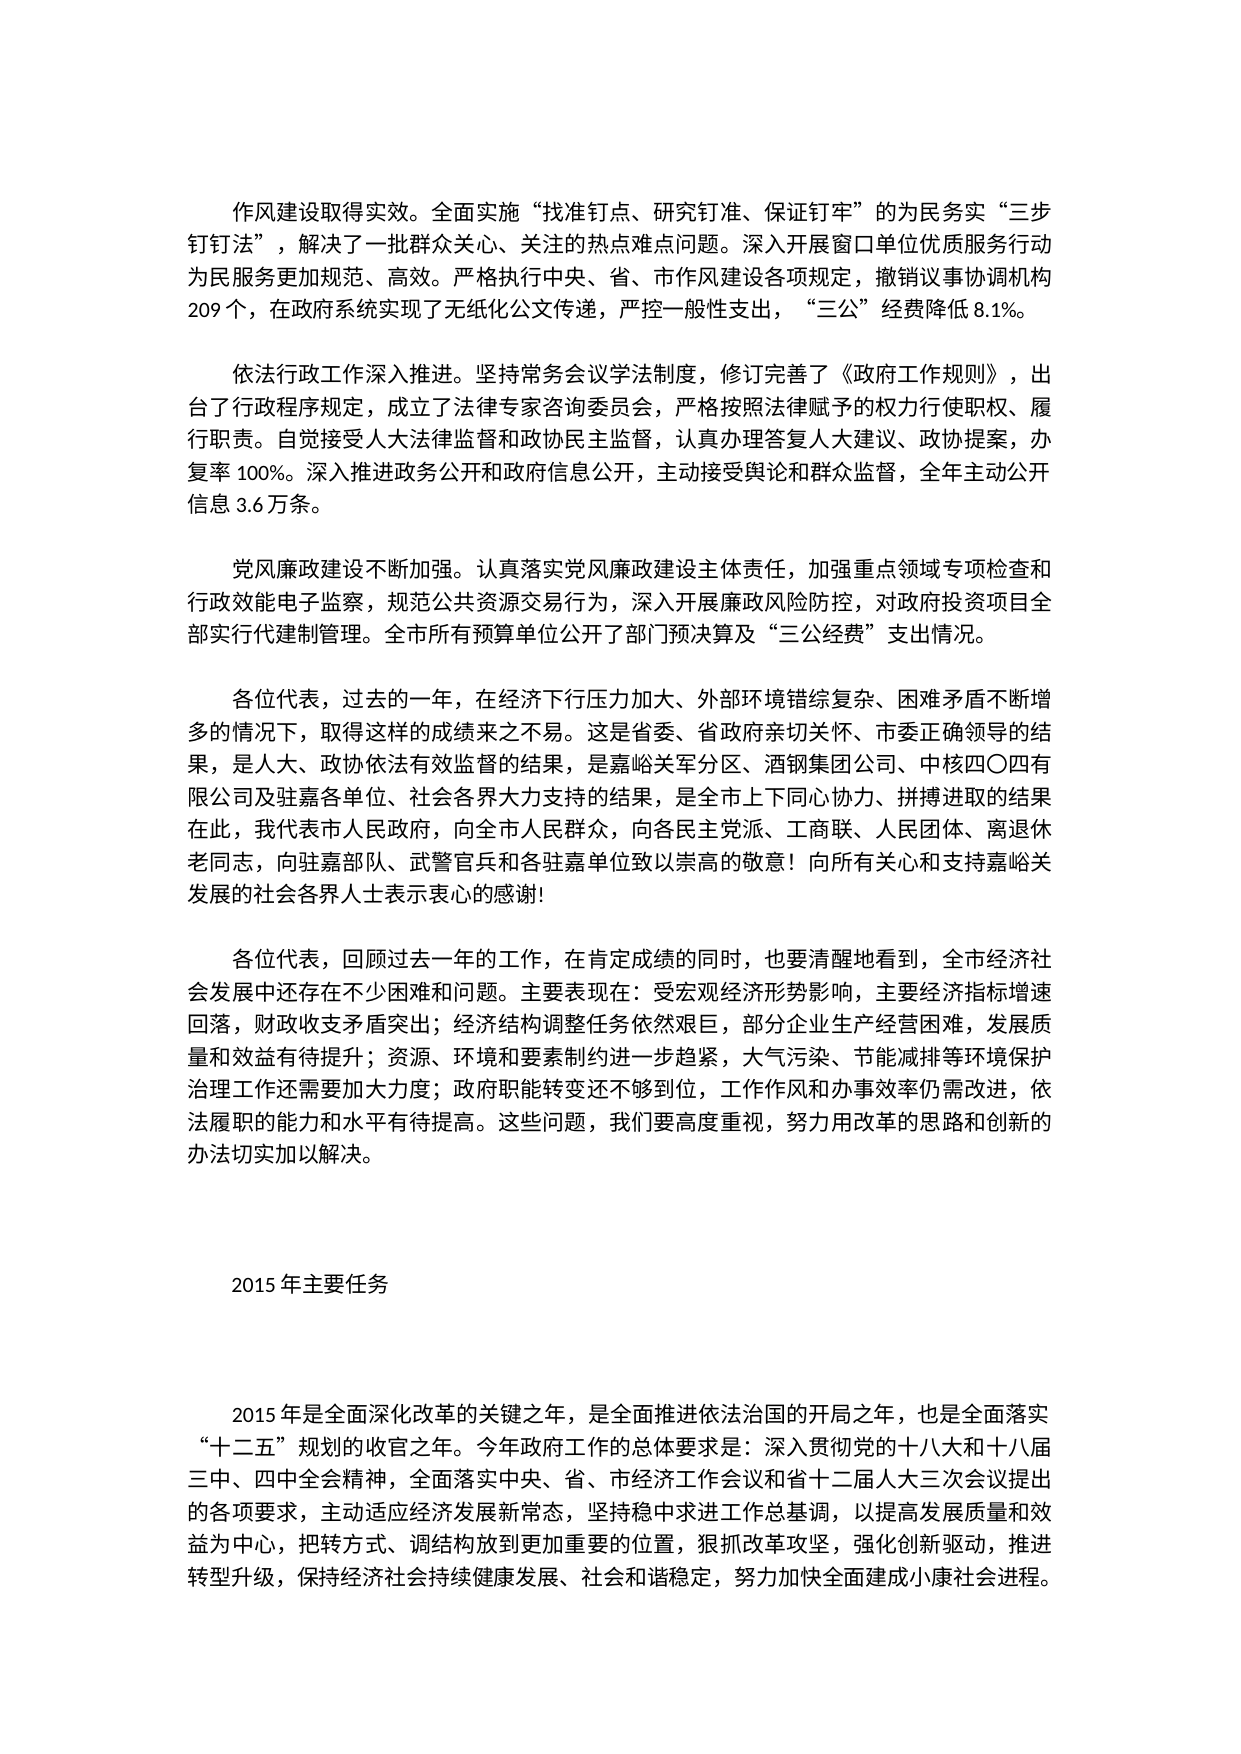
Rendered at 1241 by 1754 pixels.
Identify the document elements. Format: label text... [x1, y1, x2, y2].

text 党风廉政建设不断加强。认真落实党风廉政建设主体责任，加强重点领域专项检查和行政效能电子监察，规范公共资源交易行为，深入开展廉政风险防控，对政府投资项目全部实行代建制管理。全市所有预算单位公开了部门预决算及“三公经费”支出情况。 [187, 552, 1053, 649]
text 各位代表，过去的一年，在经济下行压力加大、外部环境错综复杂、困难矛盾不断增多的情况下，取得这样的成绩来之不易。这是省委、省政府亲切关怀、市委正确领导的结果，是人大、政协依法有效监督的结果，是嘉峪关军分区、酒钢集团公司、中核四〇四有限公司及驻嘉各单位、社会各界大力支持的结果，是全市上下同心协力、拼搏进取的结果。在此，我代表市人民政府，向全市人民群众，向各民主党派、工商联、人民团体、离退休老同志，向驻嘉部队、武警官兵和各驻嘉单位致以崇高的敬意！向所有关心和支持嘉峪关发展的社会各界人士表示衷心的感谢! [187, 682, 1053, 909]
text 作风建设取得实效。全面实施“找准钉点、研究钉准、保证钉牢”的为民务实“三步钉钉法”，解决了一批群众关心、关注的热点难点问题。深入开展窗口单位优质服务行动，为民服务更加规范、高效。严格执行中央、省、市作风建设各项规定，撤销议事协调机构209个，在政府系统实现了无纸化公文传递，严控一般性支出，“三公”经费降低8.1%。 [187, 194, 1053, 324]
text 2015年主要任务 [187, 1267, 1053, 1299]
text 2015年是全面深化改革的关键之年，是全面推进依法治国的开局之年，也是全面落实“十二五”规划的收官之年。今年政府工作的总体要求是：深入贯彻党的十八大和十八届三中、四中全会精神，全面落实中央、省、市经济工作会议和省十二届人大三次会议提出的各项要求，主动适应经济发展新常态，坚持稳中求进工作总基调，以提高发展质量和效益为中心，把转方式、调结构放到更加重要的位置，狠抓改革攻坚，强化创新驱动，推进转型升级，保持经济社会持续健康发展、社会和谐稳定，努力加快全面建成小康社会进程。 [187, 1397, 1053, 1592]
text 各位代表，回顾过去一年的工作，在肯定成绩的同时，也要清醒地看到，全市经济社会发展中还存在不少困难和问题。主要表现在：受宏观经济形势影响，主要经济指标增速回落，财政收支矛盾突出；经济结构调整任务依然艰巨，部分企业生产经营困难，发展质量和效益有待提升；资源、环境和要素制约进一步趋紧，大气污染、节能减排等环境保护治理工作还需要加大力度；政府职能转变还不够到位，工作作风和办事效率仍需改进，依法履职的能力和水平有待提高。这些问题，我们要高度重视，努力用改革的思路和创新的办法切实加以解决。 [187, 942, 1053, 1169]
text 依法行政工作深入推进。坚持常务会议学法制度，修订完善了《政府工作规则》，出台了行政程序规定，成立了法律专家咨询委员会，严格按照法律赋予的权力行使职权、履行职责。自觉接受人大法律监督和政协民主监督，认真办理答复人大建议、政协提案，办复率100%。深入推进政务公开和政府信息公开，主动接受舆论和群众监督，全年主动公开信息3.6万条。 [187, 357, 1053, 519]
